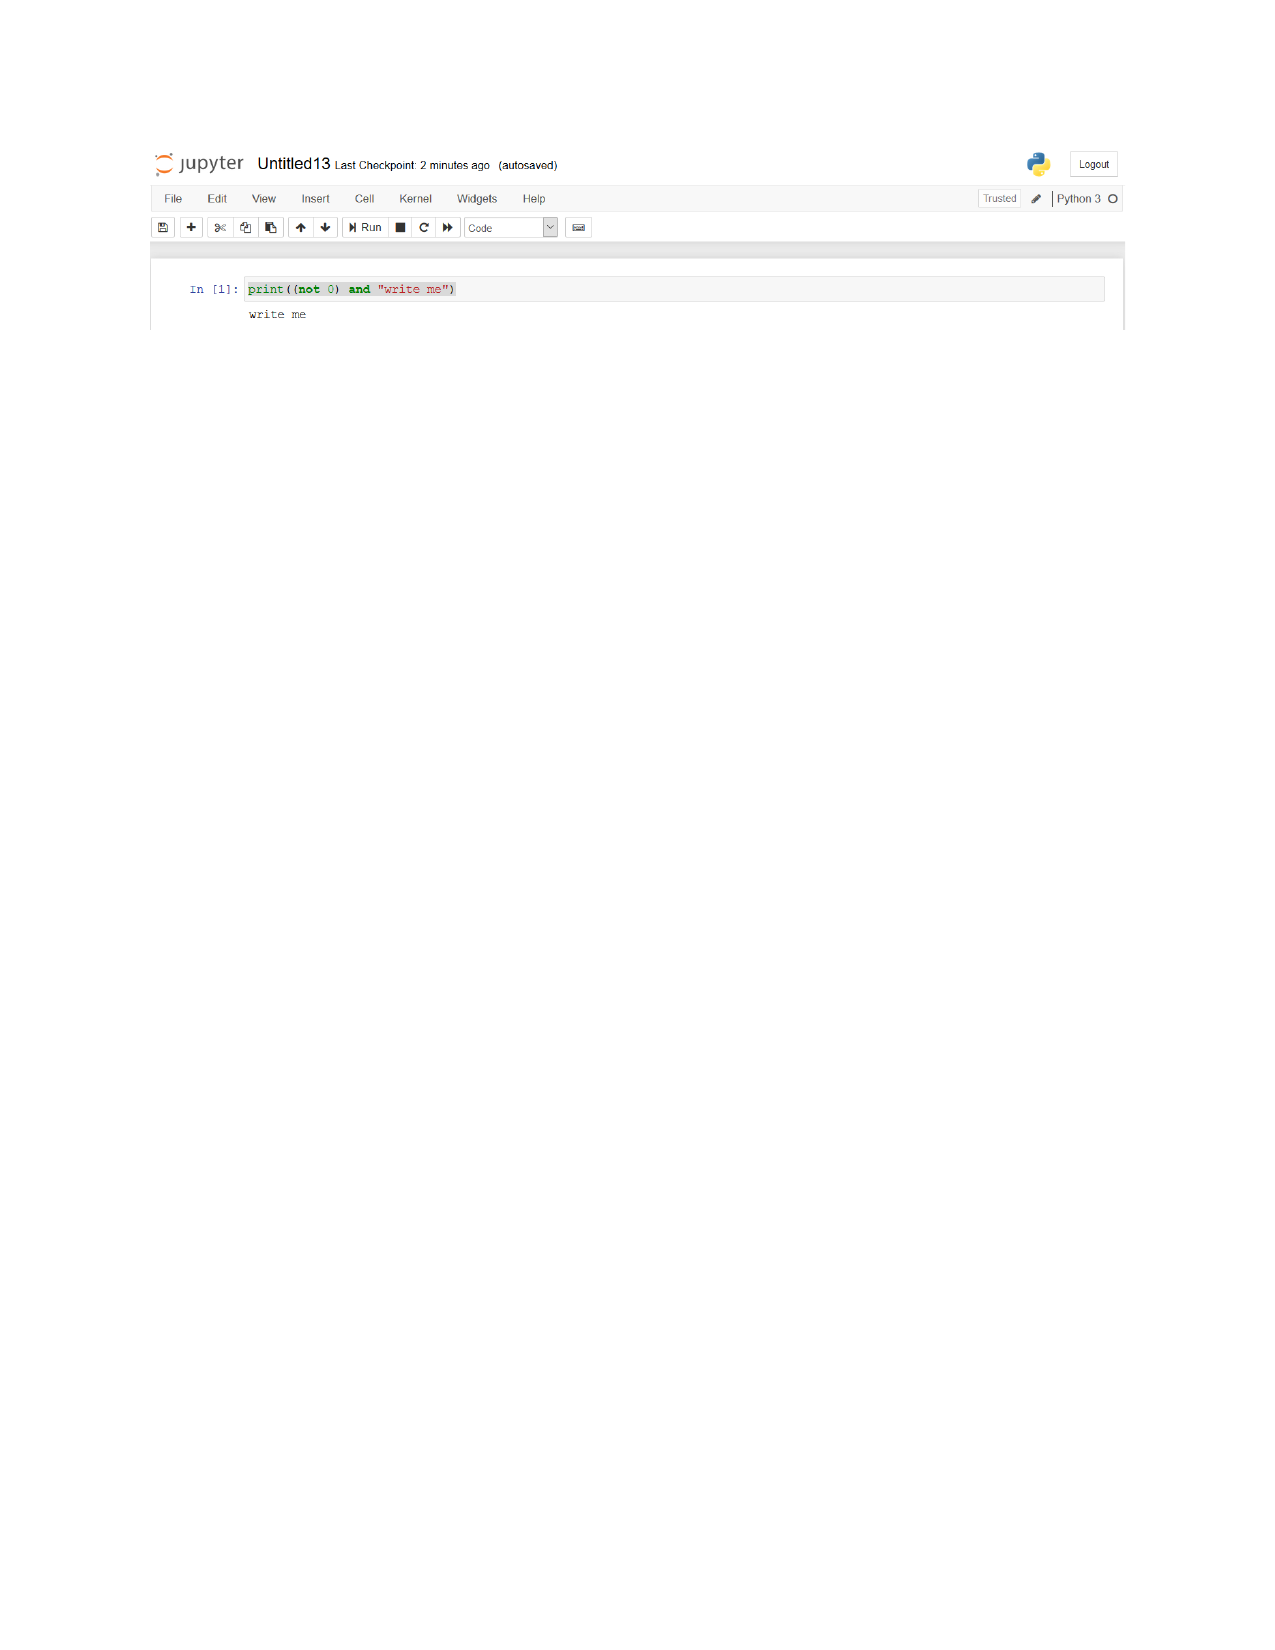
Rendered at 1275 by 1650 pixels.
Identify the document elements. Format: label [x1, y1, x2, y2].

picture [150, 150, 1125, 330]
